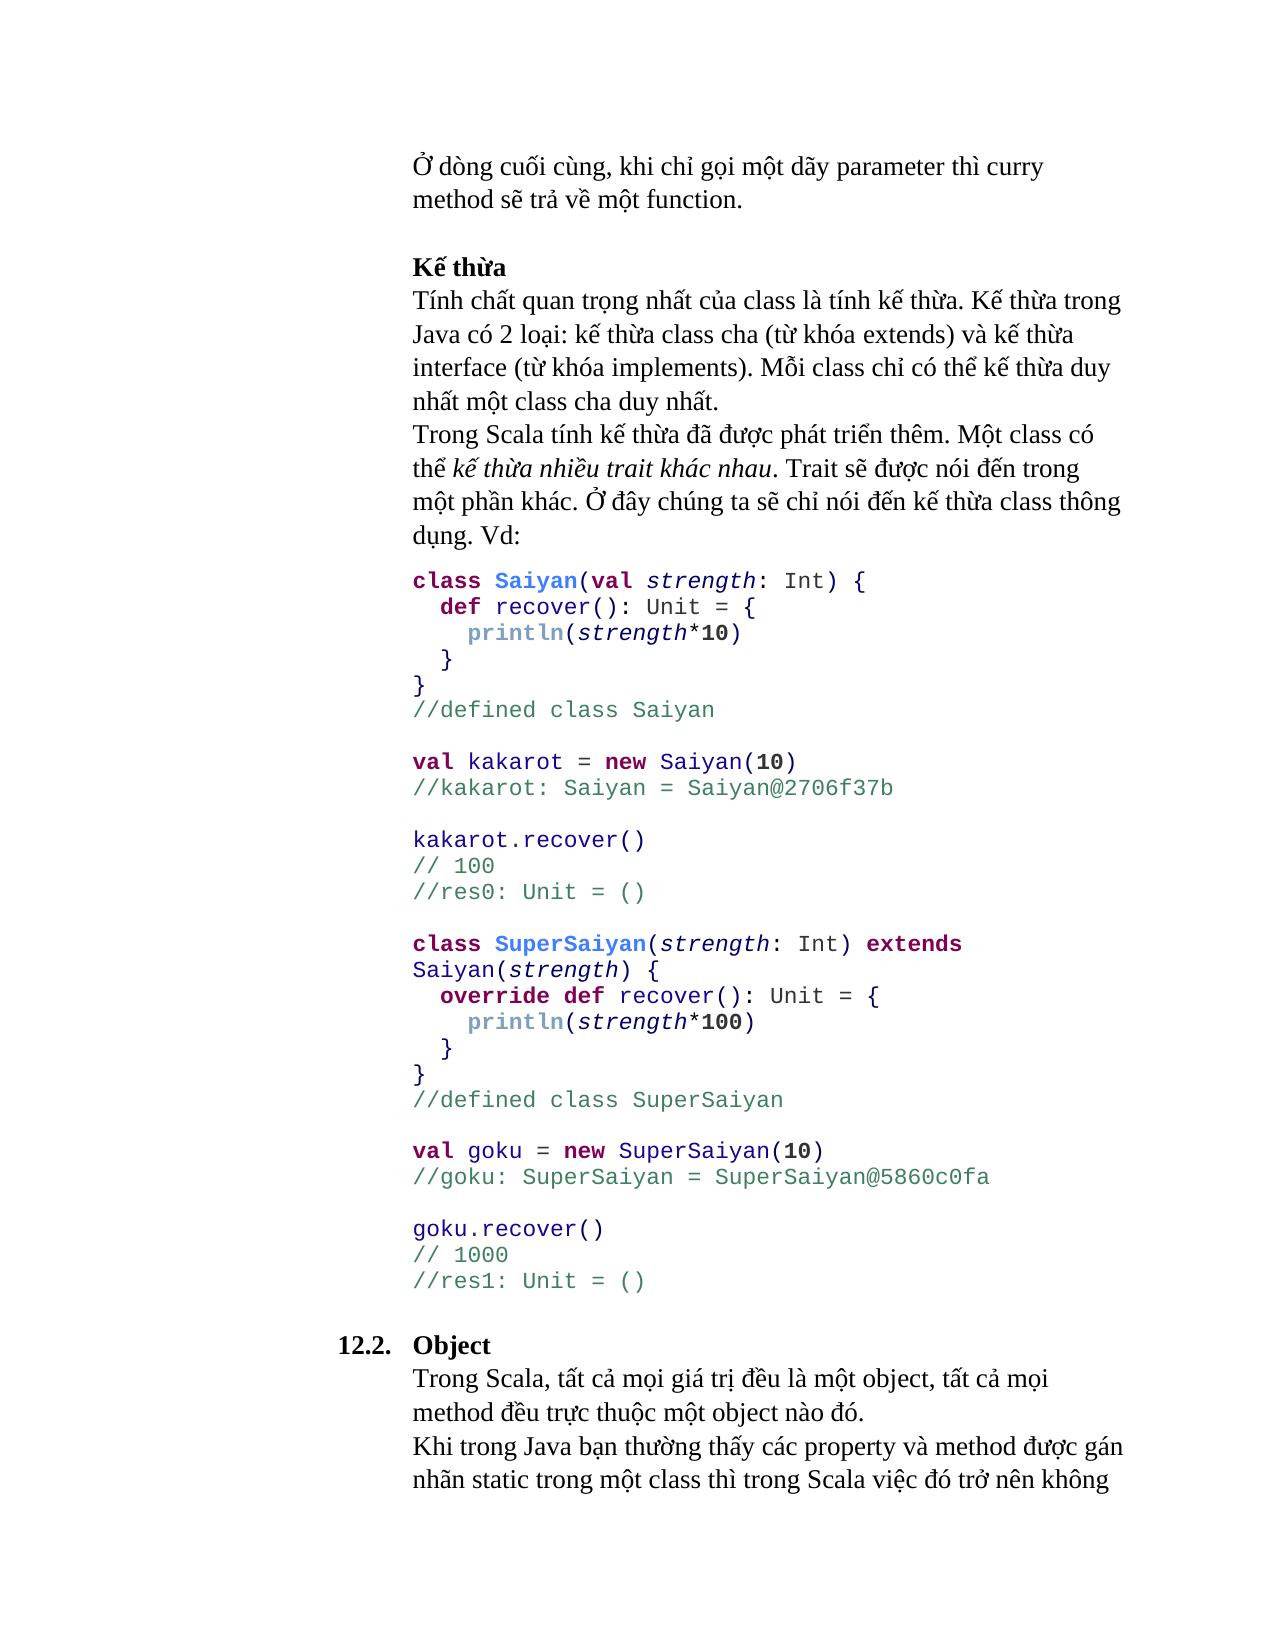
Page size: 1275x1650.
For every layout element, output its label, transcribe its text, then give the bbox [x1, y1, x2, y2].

text class Saiyan(val strength: Int) { def recover(): Unit = { println(strength*10) } } //defined class Saiyan val kakarot = new Saiyan(10) //kakarot: Saiyan = Saiyan@2706f37b kakarot.recover() // 100 //res0: Unit = () class SuperSaiyan(strength: Int) extends Saiyan(strength) { override def recover(): Unit = { println(strength*100) } } //defined class SuperSaiyan val goku = new SuperSaiyan(10) //goku: SuperSaiyan = SuperSaiyan@5860c0fa goku.recover() // 1000 //res1: Unit = () [412, 569, 1125, 1295]
list Ở dòng cuối cùng, khi chỉ gọi một dãy parameter thì curry method sẽ trả về một function. [412, 150, 1125, 215]
list Tính chất quan trọng nhất của class là tính kế thừa. Kế thừa trong Java có 2 loại: kế thừa class cha (từ khóa extends) và kế thừa interface (từ khóa implements). Mỗi class chỉ có thể kế thừa duy nhất một class cha duy nhất. Trong Scala tính kế thừa đã được phát triển thêm. Một class có thể kế thừa nhiều trait khác nhau. Trait sẽ được nói đến trong một phần khác. Ở đây chúng ta sẽ chỉ nói đến kế thừa class thông dụng. Vd: [412, 284, 1125, 550]
list Kế thừa [412, 251, 1125, 282]
list Object [337, 1329, 1125, 1360]
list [412, 1362, 1125, 1494]
